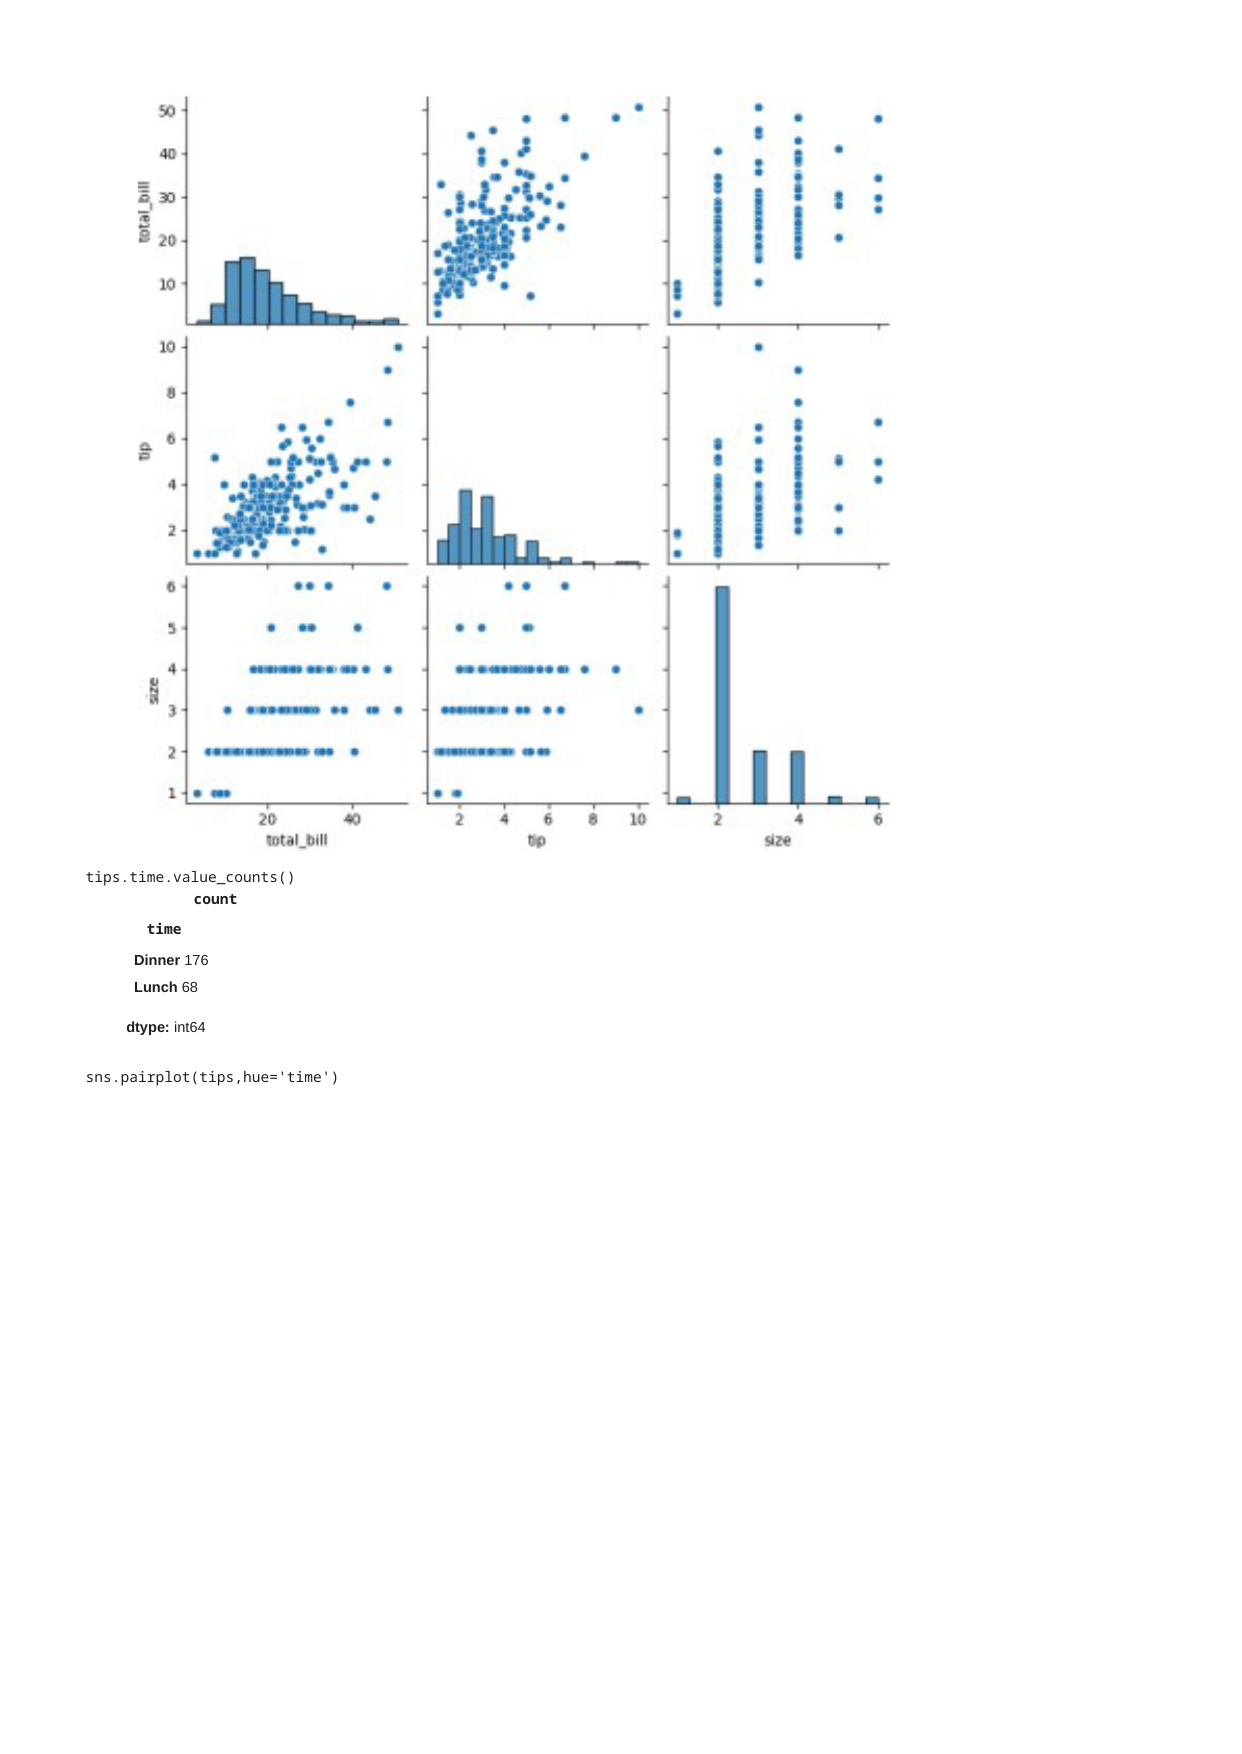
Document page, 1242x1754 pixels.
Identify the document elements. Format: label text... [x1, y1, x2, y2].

picture [138, 95, 891, 851]
text sns.pairplot(tips,hue='time') [85, 1066, 1210, 1086]
text dtype: int64 [126, 1019, 1210, 1036]
text time [146, 919, 1210, 939]
text Dinner 176 [134, 952, 1210, 968]
subtitle count [193, 888, 1210, 908]
text tips.time.value_counts() [85, 867, 1210, 887]
text Lunch 68 [134, 979, 1210, 996]
